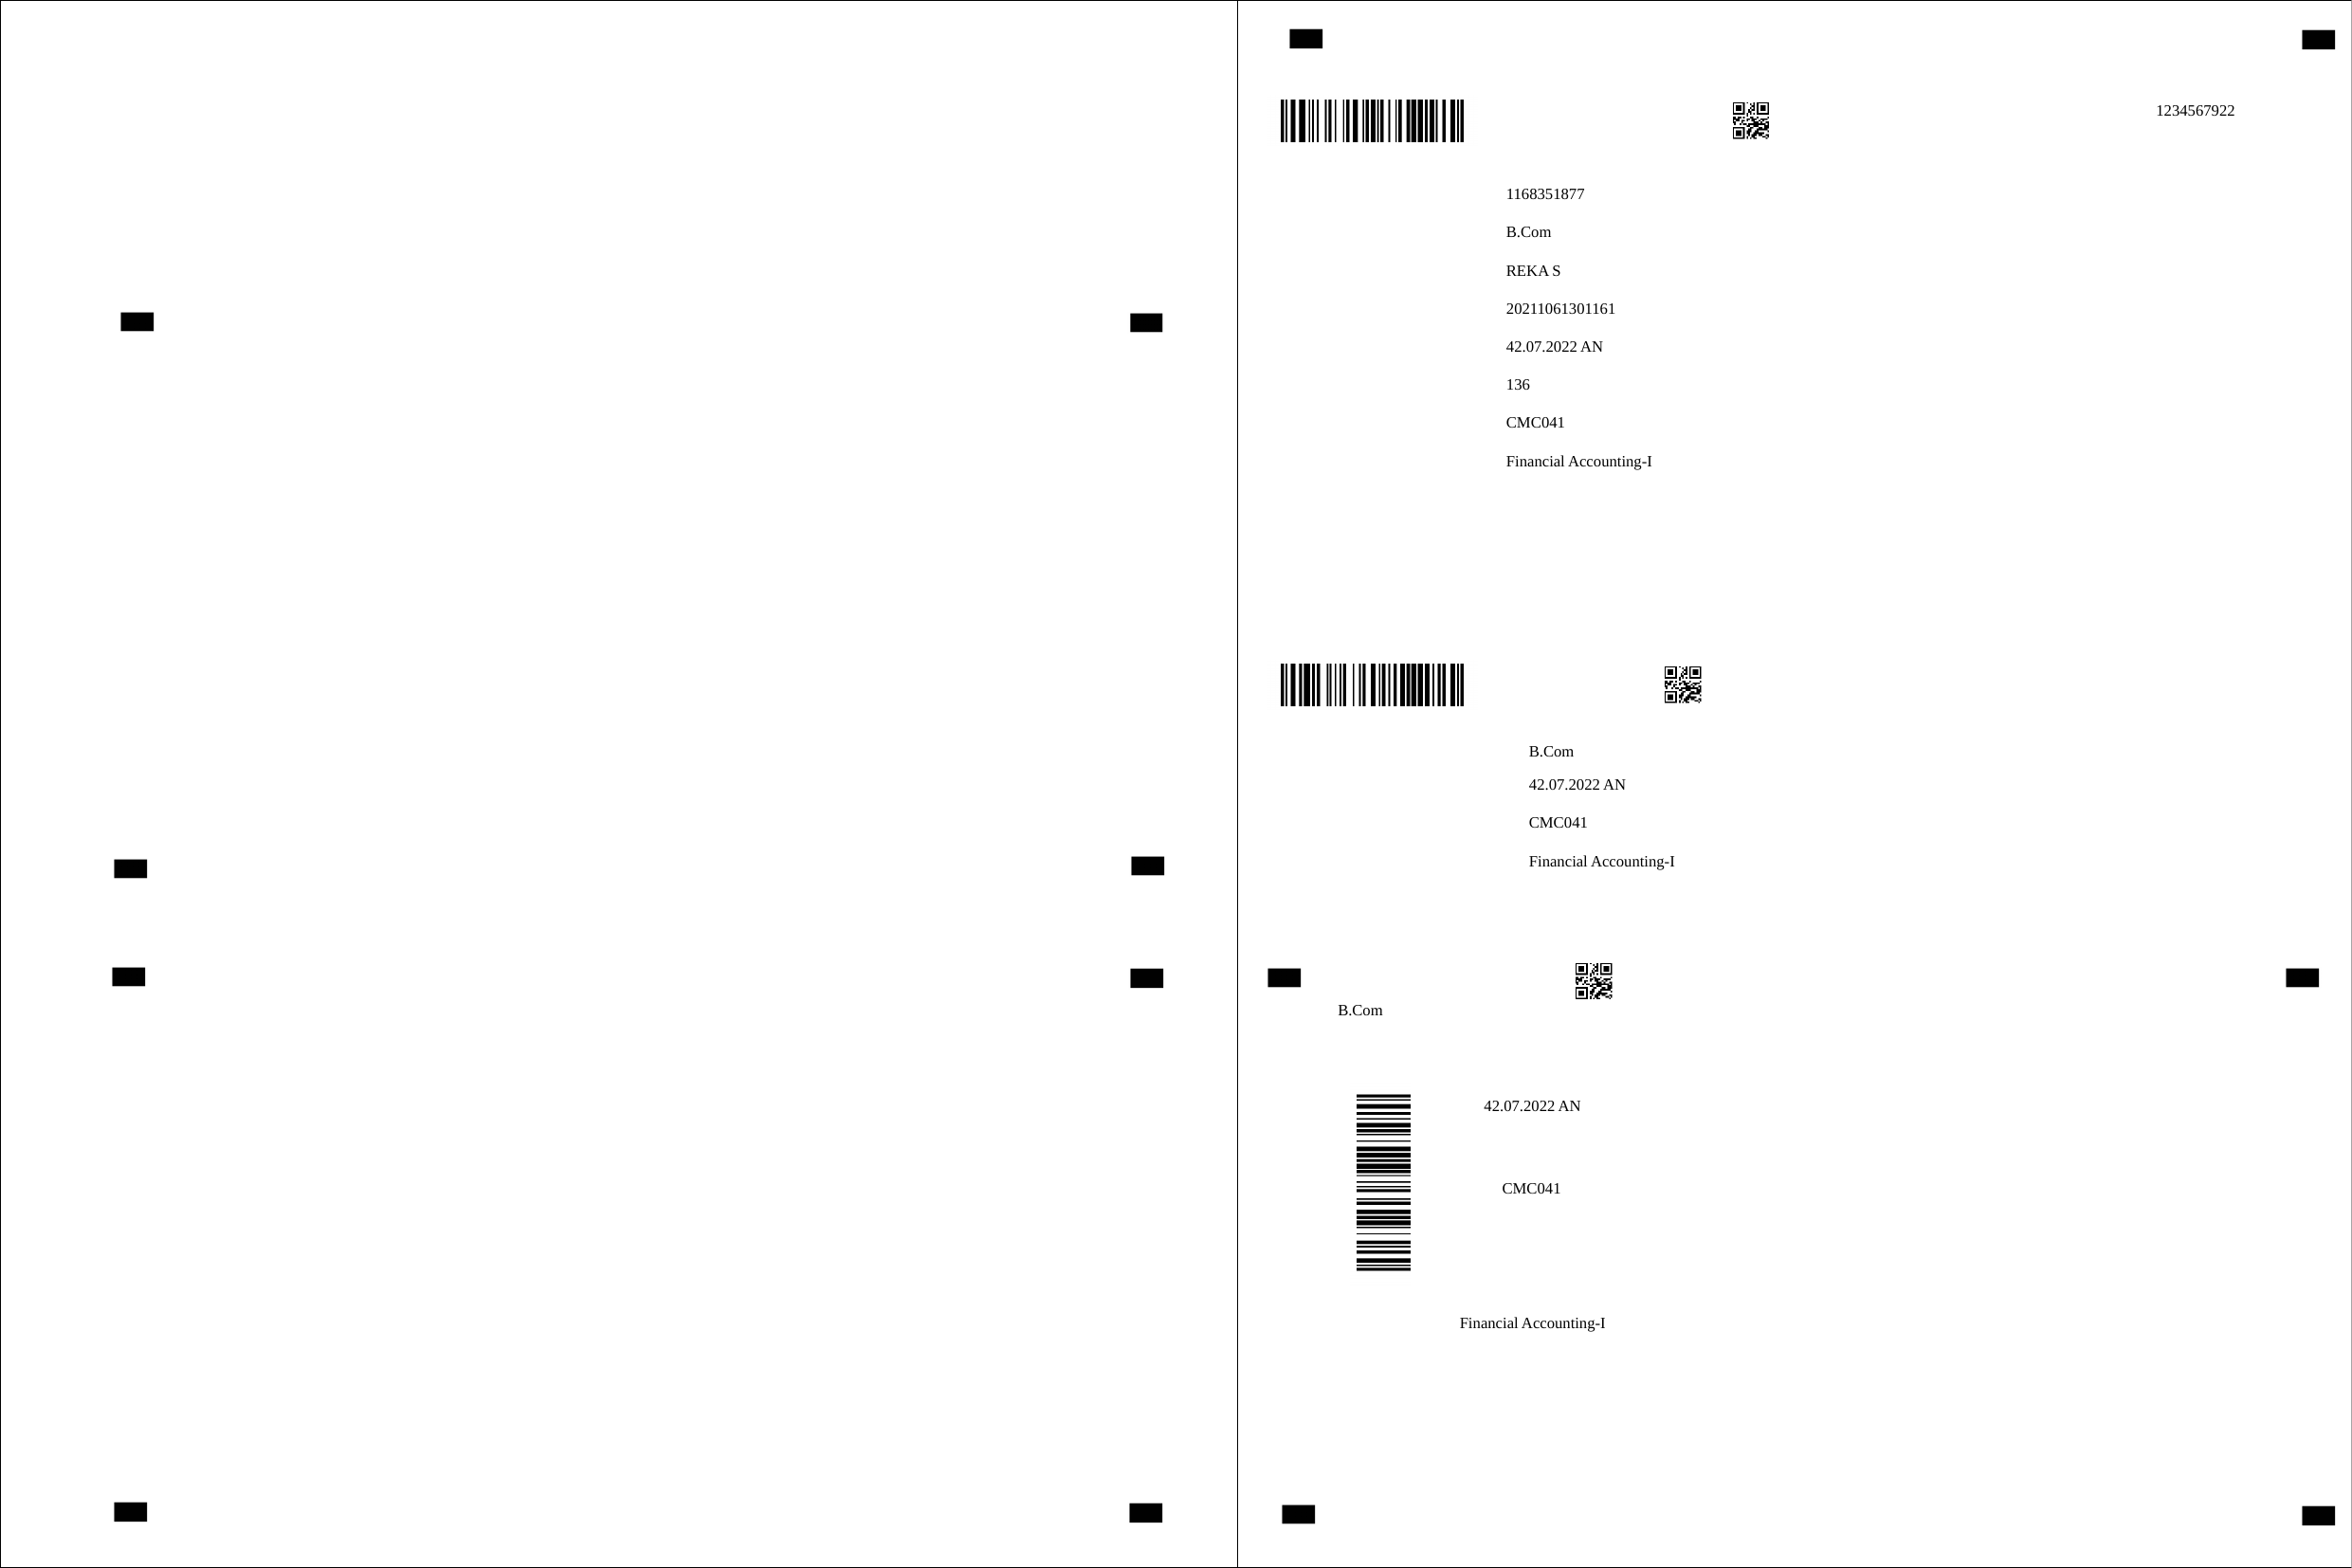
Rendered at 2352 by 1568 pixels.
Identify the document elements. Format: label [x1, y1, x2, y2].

picture [109, 966, 148, 988]
picture [1265, 967, 1304, 989]
picture [1128, 855, 1167, 877]
picture [1280, 1504, 1318, 1525]
picture [2283, 967, 2322, 989]
picture [1568, 956, 1619, 1006]
picture [111, 1501, 150, 1523]
picture [2299, 1504, 2338, 1527]
picture [1267, 95, 1479, 146]
table_header [1, 1, 1237, 1567]
picture [1267, 660, 1479, 710]
picture [1128, 968, 1166, 990]
picture [1286, 28, 1325, 50]
picture [118, 311, 156, 333]
picture [1350, 1080, 1411, 1285]
picture [2299, 28, 2338, 51]
picture [111, 858, 150, 880]
table_header [1238, 1, 2351, 1567]
picture [1657, 660, 1708, 710]
picture [1126, 1502, 1165, 1524]
picture [1127, 312, 1165, 334]
picture [1725, 95, 1776, 146]
